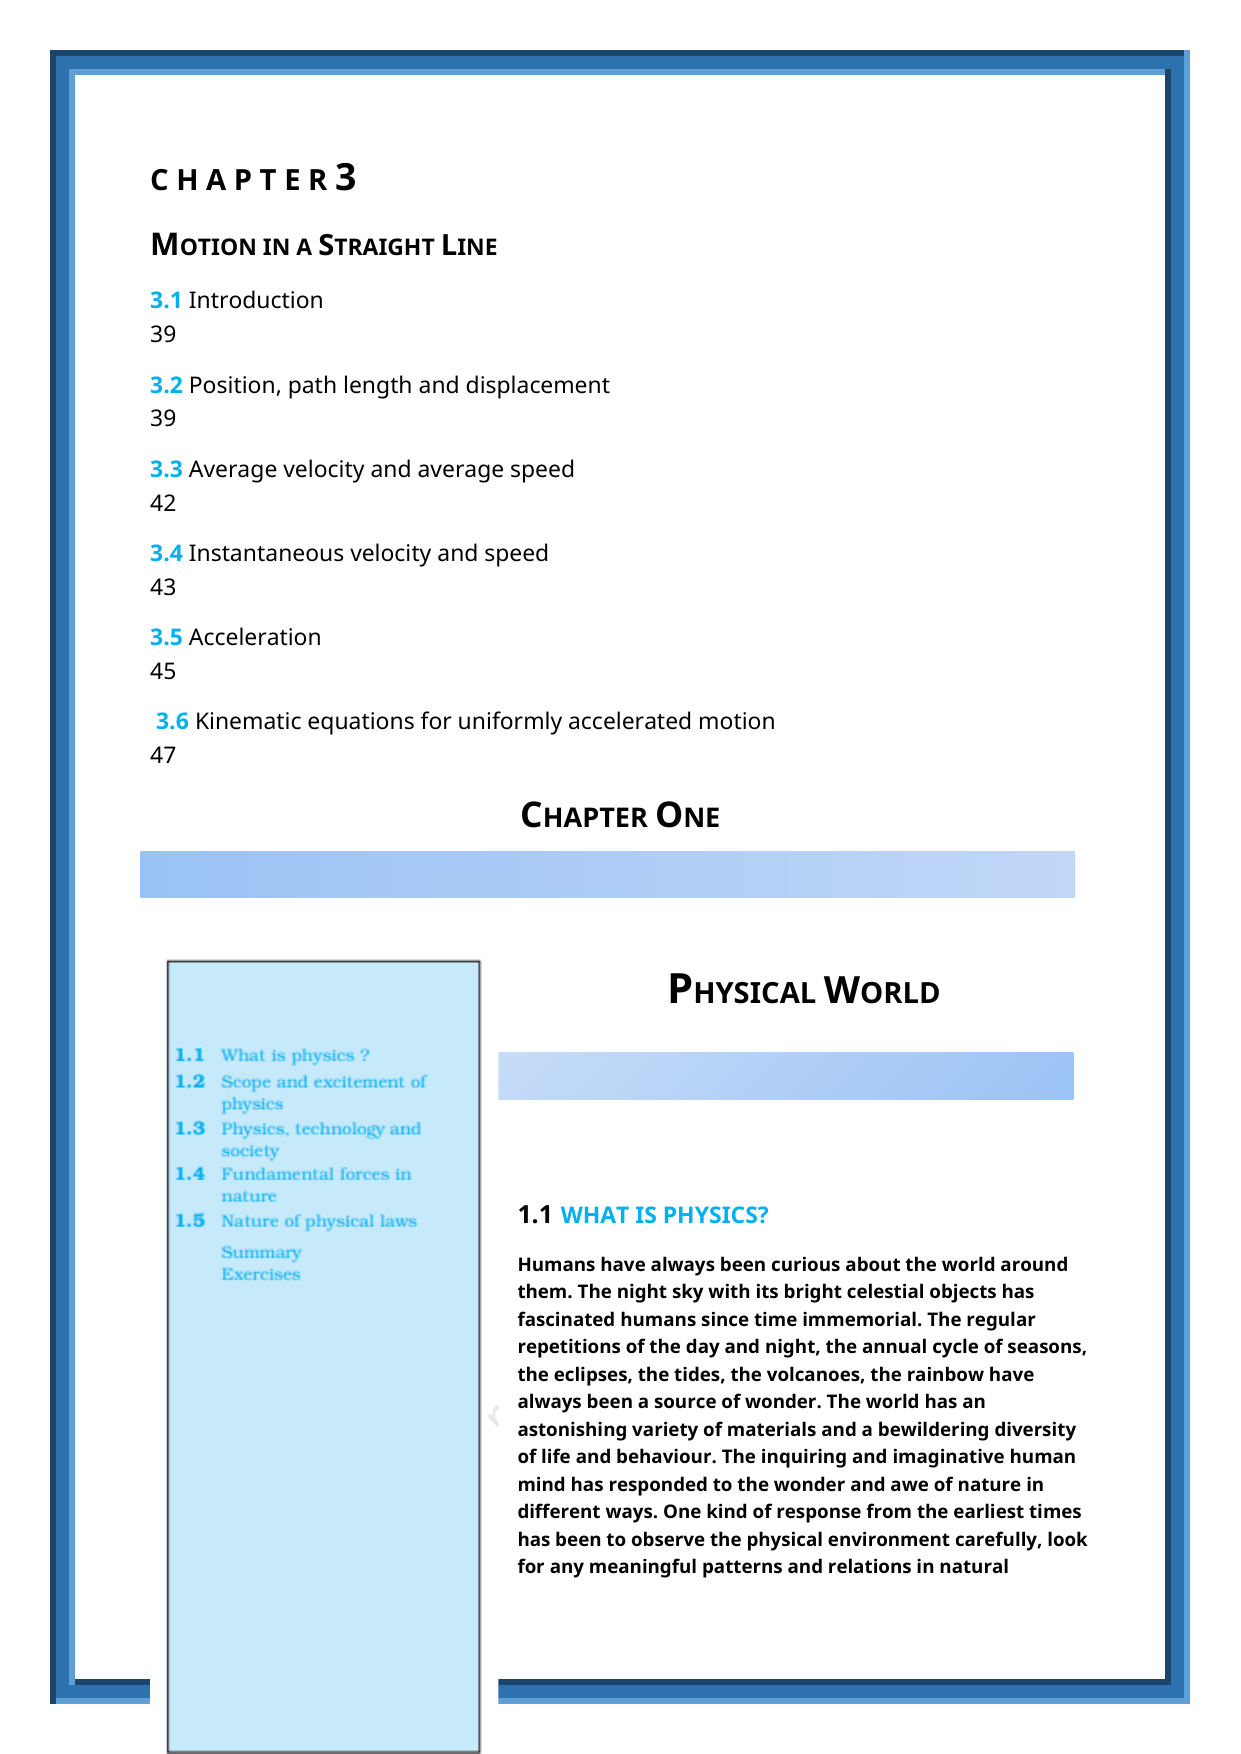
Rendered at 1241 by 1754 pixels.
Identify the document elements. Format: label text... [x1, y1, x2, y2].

text 3.6 Kinematic equations for uniformly accelerated motion 47 [150, 705, 1090, 770]
text C H A P T E R 3 [150, 150, 1090, 201]
text 3.4 Instantaneous velocity and speed 43 [150, 537, 1090, 602]
text 3.1 Introduction 39 [150, 284, 1090, 349]
text CHAPTER ONE [150, 789, 1090, 838]
text MOTION IN A STRAIGHT LINE [150, 222, 1090, 264]
text 3.5 Acceleration 45 [150, 621, 1090, 686]
text 1.1 WHAT IS PHYSICS? [499, 1197, 1090, 1231]
text 3.2 Position, path length and displacement 39 [150, 368, 1090, 433]
picture [150, 958, 499, 1754]
text 3.3 Average velocity and average speed 42 [150, 453, 1090, 518]
text PHYSICAL WORLD [499, 959, 1090, 1016]
